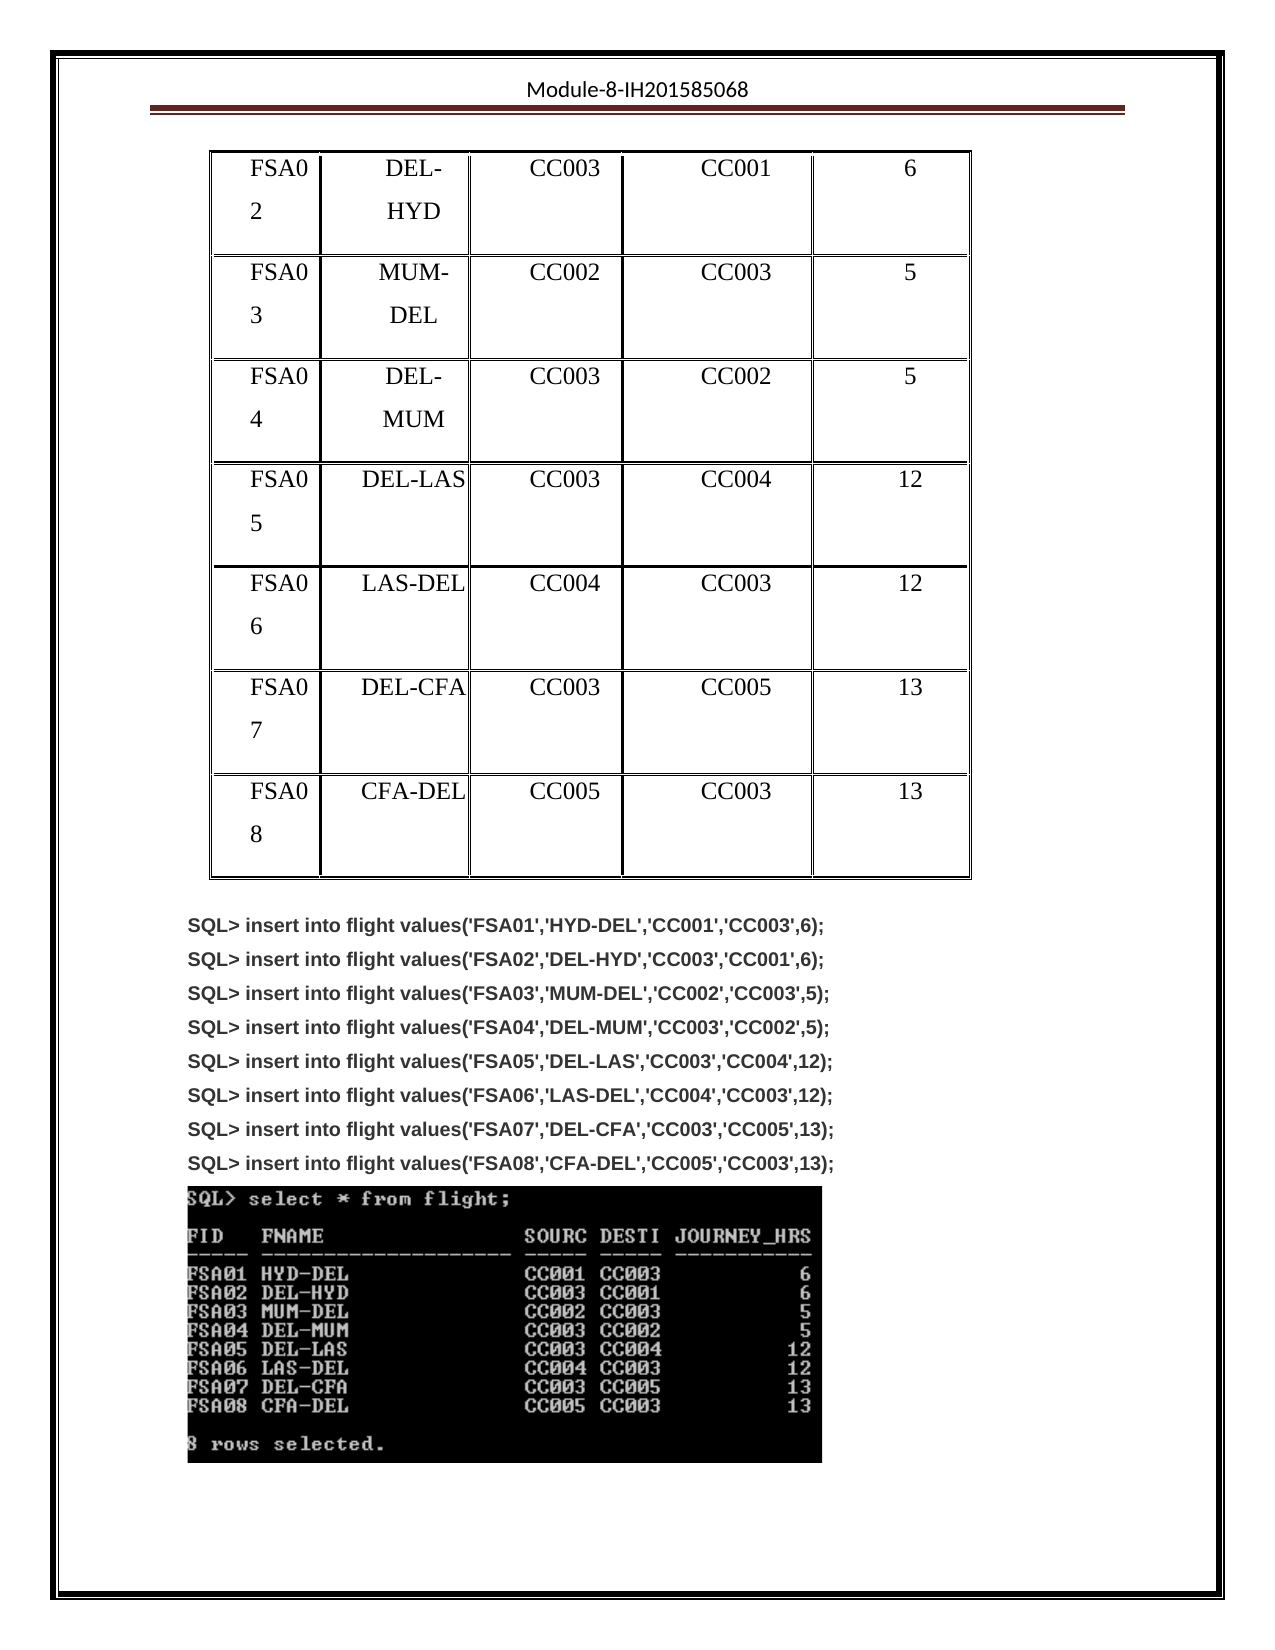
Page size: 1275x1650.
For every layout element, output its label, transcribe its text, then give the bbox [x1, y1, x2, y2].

table_cell 6 [813, 153, 969, 254]
table_cell CFA-DEL [320, 776, 470, 876]
text SQL> insert into flight values('FSA07','DEL-CFA','CC003','CC005',13); [187, 1118, 1125, 1141]
table_cell FSA04 [212, 358, 319, 461]
table_cell LAS-DEL [322, 568, 468, 669]
table_cell 13 [813, 669, 970, 772]
table_cell FSA08 [212, 773, 320, 876]
table_cell CC002 [471, 257, 621, 357]
text SQL> insert into flight values('FSA02','DEL-HYD','CC003','CC001',6); [187, 948, 1125, 970]
table_cell CC001 [622, 153, 812, 254]
table_cell CC003 [622, 776, 812, 876]
picture [187, 1186, 823, 1463]
table_cell 13 [813, 773, 969, 876]
table_cell CC003 [470, 152, 622, 254]
table_cell MUM-DEL [322, 257, 468, 357]
table_cell CC003 [471, 672, 621, 772]
table_cell FSA02 [212, 152, 320, 254]
text SQL> insert into flight values('FSA06','LAS-DEL','CC004','CC003',12); [187, 1084, 1125, 1107]
table_cell 12 [814, 565, 969, 669]
table_cell FSA07 [210, 669, 320, 772]
table_cell CC004 [624, 465, 811, 565]
table_cell FSA03 [210, 254, 320, 357]
table_cell 5 [814, 358, 969, 461]
table_cell CC003 [624, 568, 811, 669]
table_cell DEL-CFA [322, 672, 468, 772]
text SQL> insert into flight values('FSA05','DEL-LAS','CC003','CC004',12); [187, 1050, 1125, 1072]
text SQL> insert into flight values('FSA08','CFA-DEL','CC005','CC003',13); [187, 1152, 1125, 1175]
table_cell CC005 [624, 672, 811, 772]
table_cell CC004 [471, 568, 621, 669]
text SQL> insert into flight values('FSA04','DEL-MUM','CC003','CC002',5); [187, 1016, 1125, 1038]
text SQL> insert into flight values('FSA01','HYD-DEL','CC001','CC003',6); [187, 913, 1125, 936]
table_cell 12 [814, 461, 969, 565]
table_cell DEL-LAS [322, 465, 468, 565]
table_cell CC003 [471, 361, 621, 461]
text SQL> insert into flight values('FSA03','MUM-DEL','CC002','CC003',5); [187, 982, 1125, 1004]
table_cell 5 [813, 254, 970, 357]
table_cell CC005 [470, 776, 622, 876]
table_cell CC003 [624, 257, 811, 357]
table_cell FSA05 [212, 461, 319, 565]
table_cell CC002 [624, 361, 811, 461]
table_cell CC003 [471, 465, 621, 565]
table_cell DEL-MUM [322, 361, 468, 461]
table_cell DEL-HYD [320, 153, 470, 254]
table_cell FSA06 [212, 565, 319, 669]
